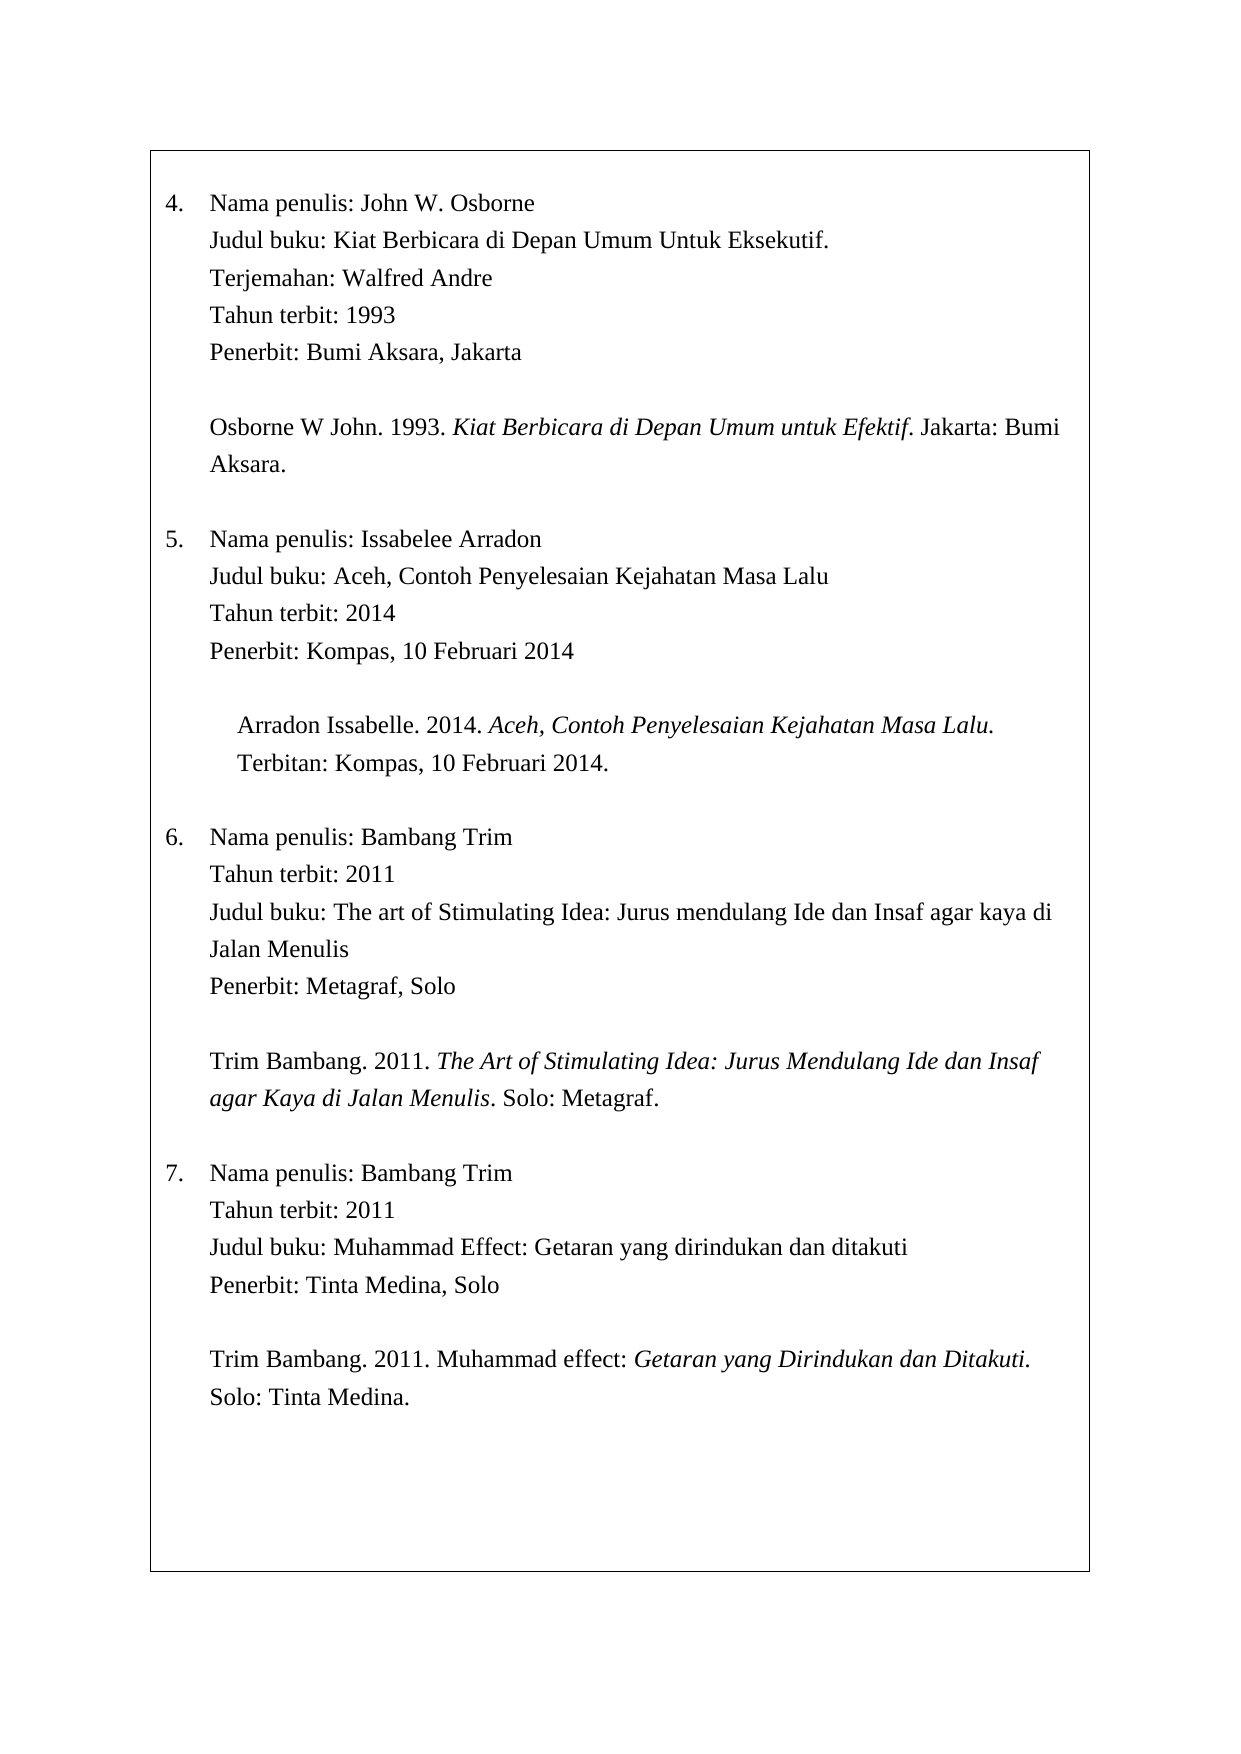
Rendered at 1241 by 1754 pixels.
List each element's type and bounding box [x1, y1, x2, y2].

table_header [151, 151, 1089, 1571]
